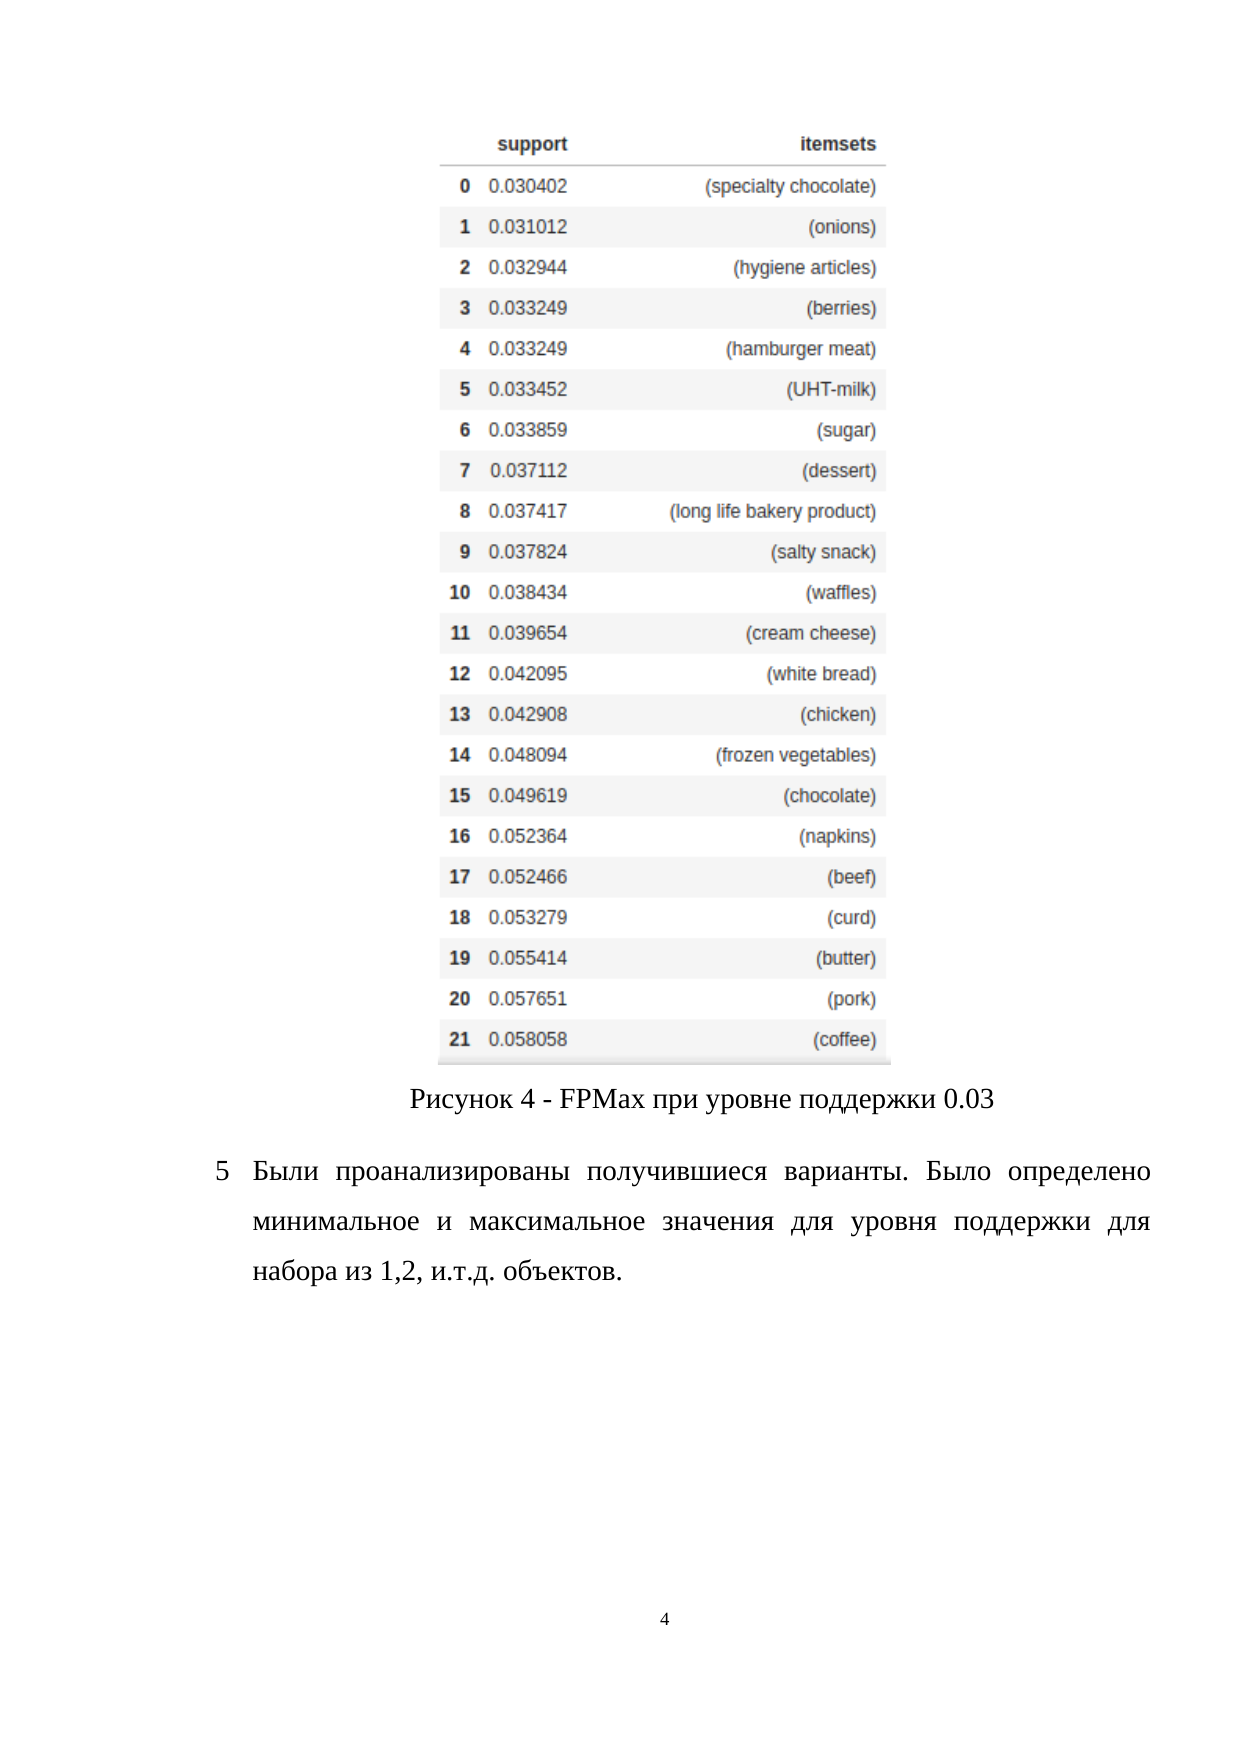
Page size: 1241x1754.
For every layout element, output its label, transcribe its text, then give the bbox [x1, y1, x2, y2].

picture [437, 118, 891, 1065]
list Были проанализированы получившиеся варианты. Было определено минимальное и максимальное значения для уровня поддержки для набора из 1,2, и.т.д. объектов. [215, 1153, 1152, 1287]
